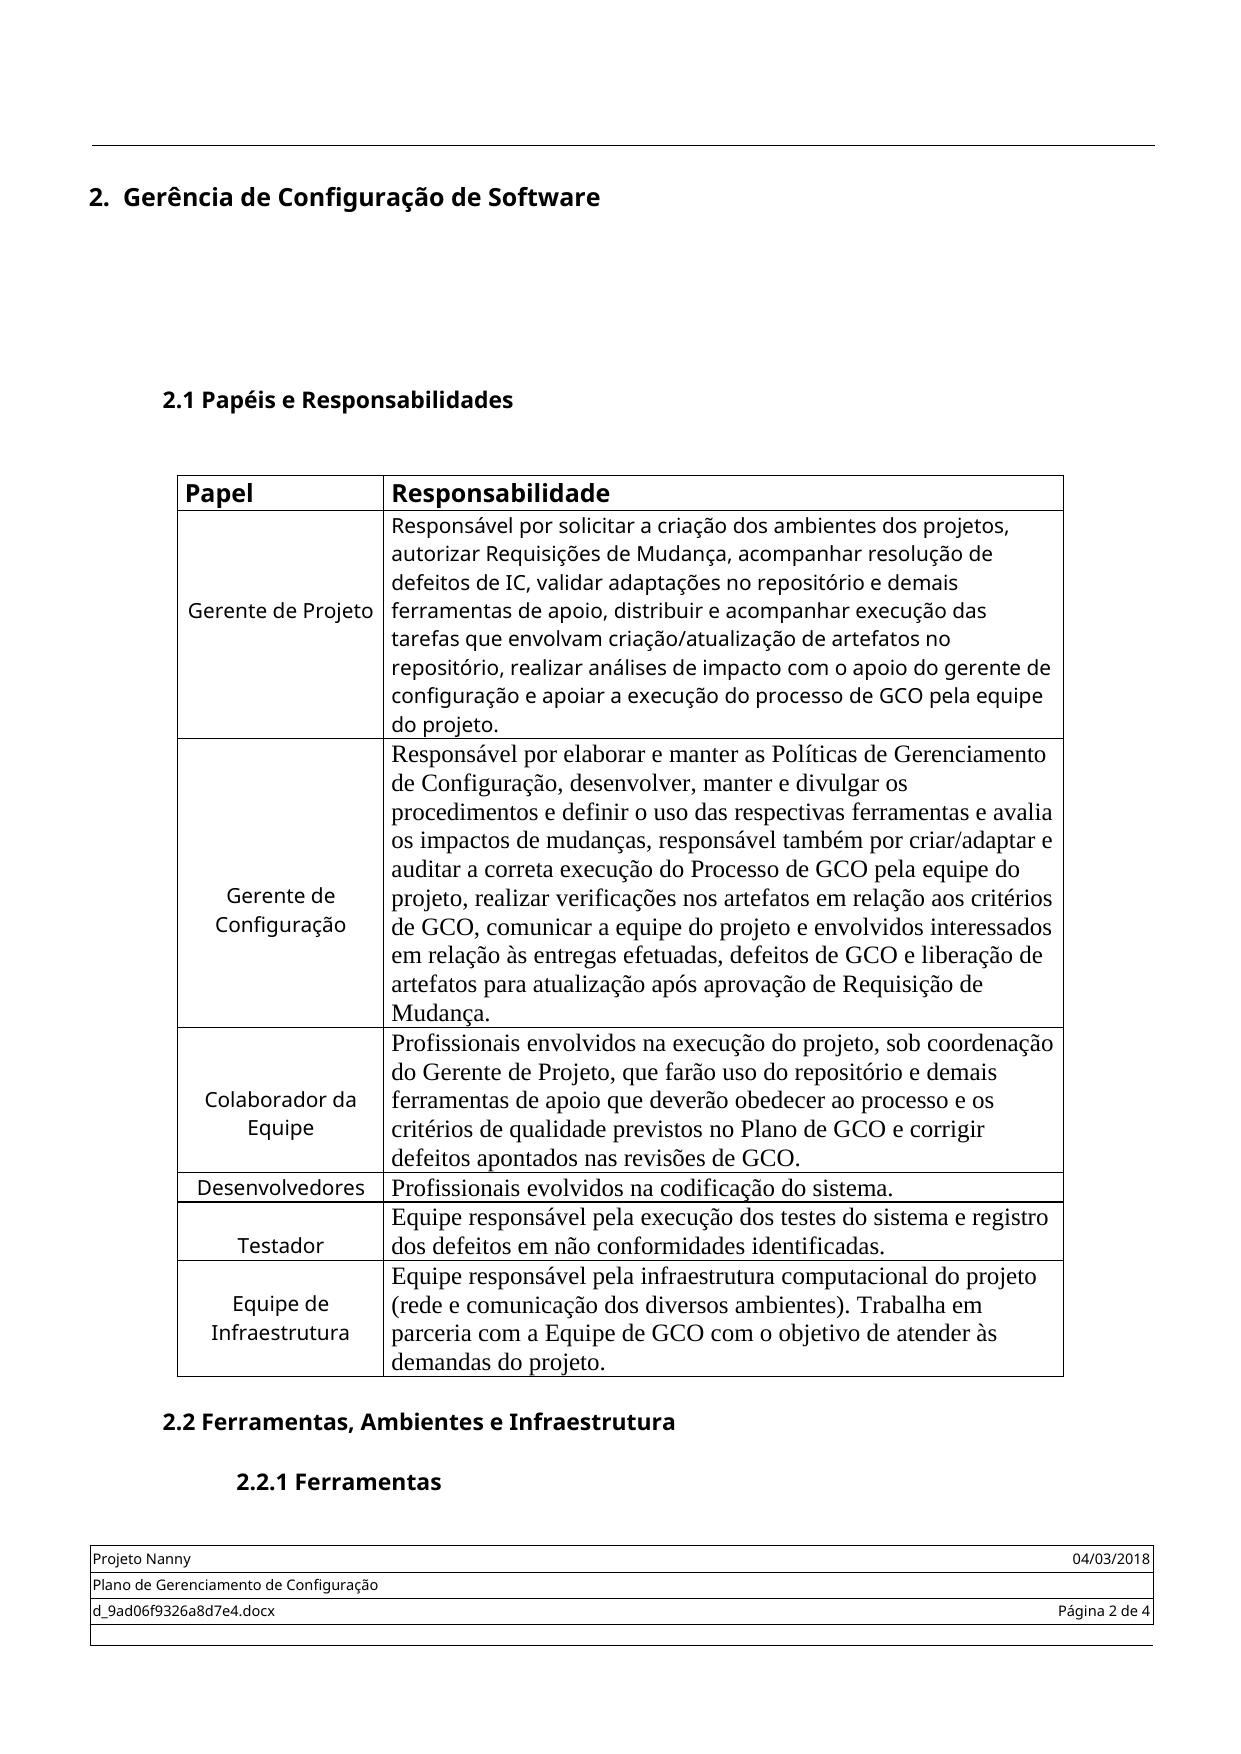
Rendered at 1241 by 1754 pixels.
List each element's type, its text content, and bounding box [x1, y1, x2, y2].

table_cell Gerente de Projeto [178, 511, 383, 738]
table_cell Equipe responsável pela execução dos testes do sistema e registro dos defeitos em não conformidades identificadas. [384, 1203, 1063, 1260]
table_cell Profissionais envolvidos na execução do projeto, sob coordenação do Gerente de Projeto, que farão uso do repositório e demais ferramentas de apoio que deverão obedecer ao processo e os critérios de qualidade previstos no Plano de GCO e corrigir defeitos apontados nas revisões de GCO. [384, 1028, 1063, 1172]
table_header Responsabilidade [384, 476, 1063, 510]
text 2.1 Papéis e Responsabilidades [88, 384, 1152, 415]
table_header Papel [178, 476, 383, 510]
text 2. Gerência de Configuração de Software [88, 179, 1152, 213]
table_cell Responsável por solicitar a criação dos ambientes dos projetos, autorizar Requisições de Mudança, acompanhar resolução de defeitos de IC, validar adaptações no repositório e demais ferramentas de apoio, distribuir e acompanhar execução das tarefas que envolvam criação/atualização de artefatos no repositório, realizar análises de impacto com o apoio do gerente de configuração e apoiar a execução do processo de GCO pela equipe do projeto. [384, 511, 1063, 738]
table_cell Responsável por elaborar e manter as Políticas de Gerenciamento de Configuração, desenvolver, manter e divulgar os procedimentos e definir o uso das respectivas ferramentas e avalia os impactos de mudanças, responsável também por criar/adaptar e auditar a correta execução do Processo de GCO pela equipe do projeto, realizar verificações nos artefatos em relação aos critérios de GCO, comunicar a equipe do projeto e envolvidos interessados em relação às entregas efetuadas, defeitos de GCO e liberação de artefatos para atualização após aprovação de Requisição de Mudança. [384, 739, 1063, 1027]
table_cell Testador [178, 1203, 383, 1260]
text 2.2.1 Ferramentas [88, 1465, 1152, 1497]
table_cell Colaborador da Equipe [178, 1028, 383, 1172]
text 2.2 Ferramentas, Ambientes e Infraestrutura [88, 1405, 1152, 1437]
table_cell Profissionais evolvidos na codificação do sistema. [384, 1173, 1063, 1201]
table_cell Equipe responsável pela infraestrutura computacional do projeto (rede e comunicação dos diversos ambientes). Trabalha em parceria com a Equipe de GCO com o objetivo de atender às demandas do projeto. [384, 1261, 1063, 1376]
table_cell Gerente de Configuração [178, 739, 383, 1027]
table_cell Equipe de Infraestrutura [178, 1261, 383, 1376]
table_cell Desenvolvedores [178, 1173, 383, 1201]
